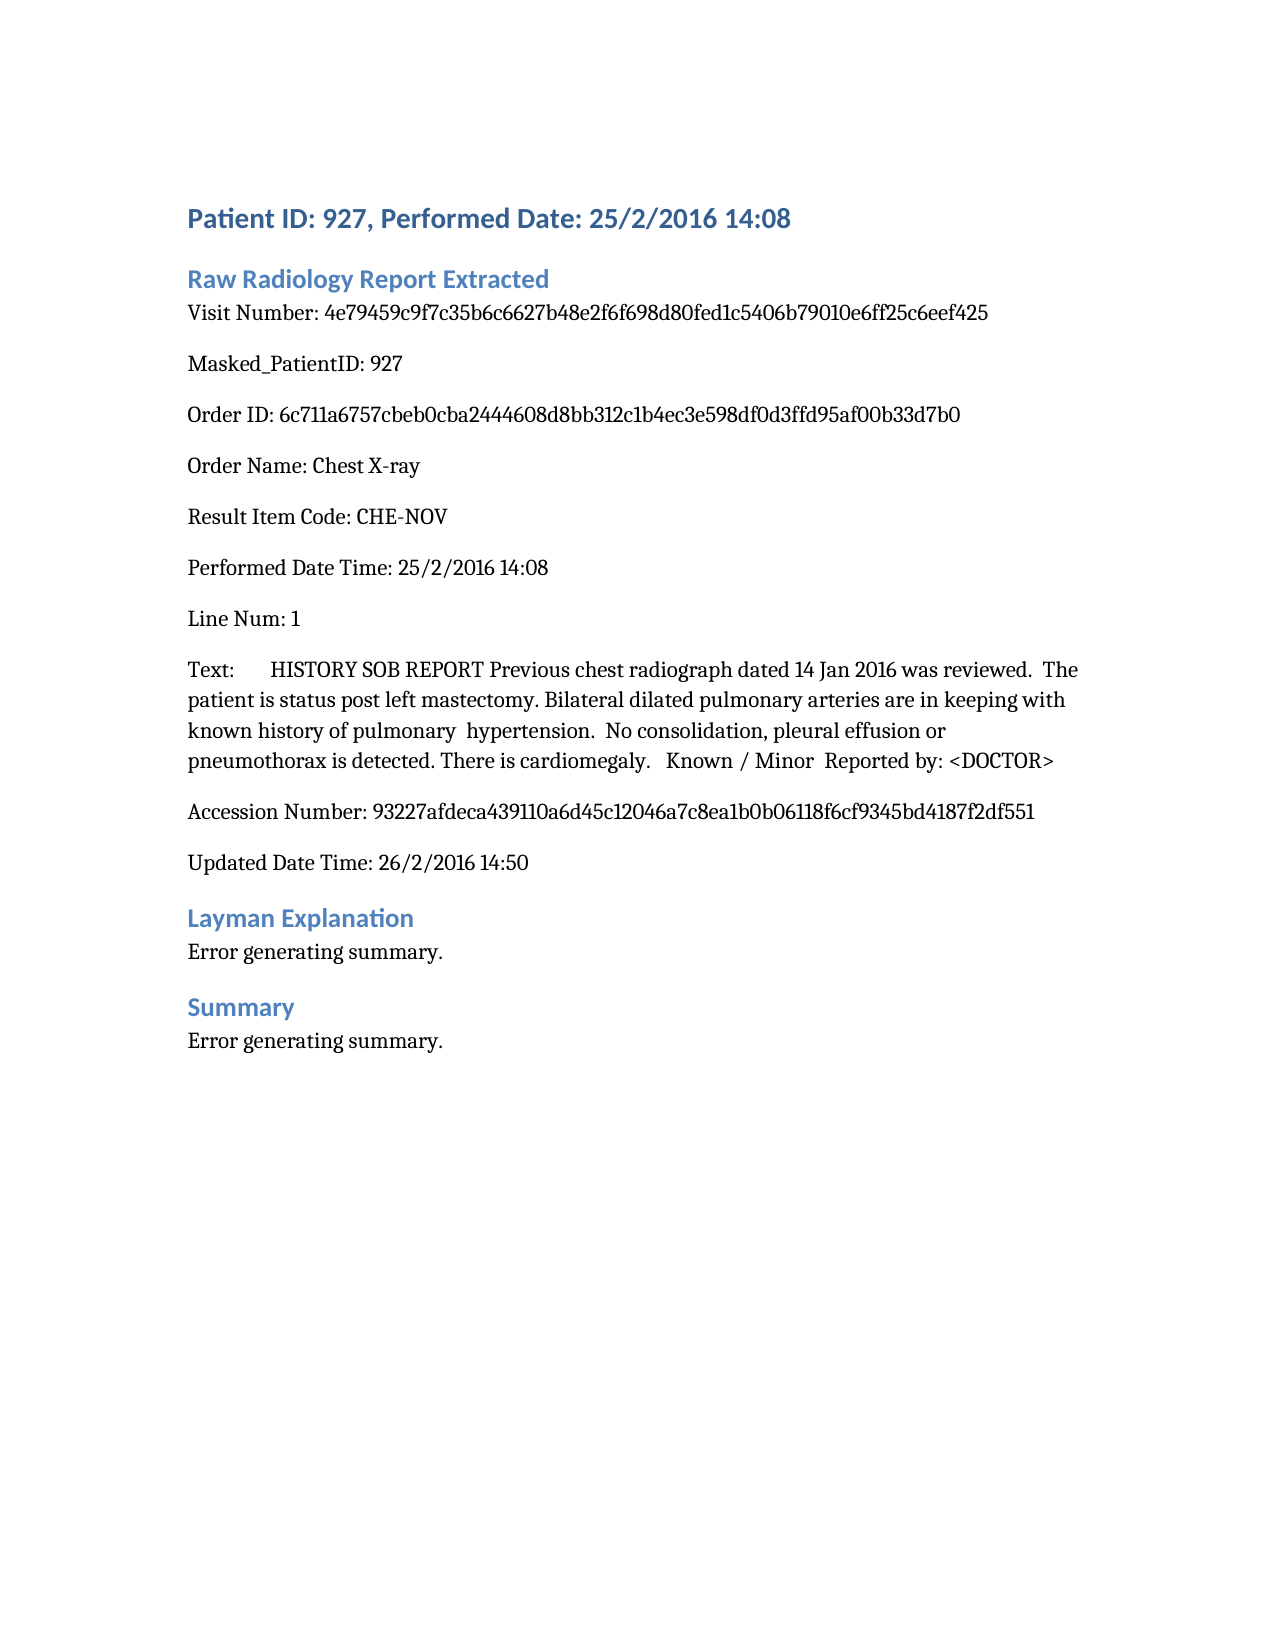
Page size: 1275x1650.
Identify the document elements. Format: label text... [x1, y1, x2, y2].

text Performed Date Time: 25/2/2016 14:08 [187, 555, 1087, 581]
text Line Num: 1 [187, 606, 1087, 632]
text Result Item Code: CHE-NOV [187, 504, 1087, 530]
text Masked_PatientID: 927 [187, 351, 1087, 377]
text Accession Number: 93227afdeca439110a6d45c12046a7c8ea1b0b06118f6cf9345bd4187f2df551 [187, 799, 1087, 825]
text Order Name: Chest X-ray [187, 453, 1087, 479]
text Error generating summary. [187, 939, 1087, 965]
subtitle Layman Explanation [187, 901, 1087, 934]
text Visit Number: 4e79459c9f7c35b6c6627b48e2f6f698d80fed1c5406b79010e6ff25c6eef425 [187, 300, 1087, 326]
subtitle Summary [187, 990, 1087, 1023]
subtitle Raw Radiology Report Extracted [187, 262, 1087, 295]
subtitle Patient ID: 927, Performed Date: 25/2/2016 14:08 [187, 200, 1087, 236]
text Updated Date Time: 26/2/2016 14:50 [187, 850, 1087, 876]
text Text: HISTORY SOB REPORT Previous chest radiograph dated 14 Jan 2016 was reviewed. The patient is status post left mastectomy. Bilateral dilated pulmonary arteries are in keeping with known history of pulmonary hypertension. No consolidation, pleural effusion or pneumothorax is detected. There is cardiomegaly. Known / Minor Reported by: <DOCTOR> [187, 657, 1087, 774]
text Error generating summary. [187, 1028, 1087, 1054]
text Order ID: 6c711a6757cbeb0cba2444608d8bb312c1b4ec3e598df0d3ffd95af00b33d7b0 [187, 402, 1087, 428]
